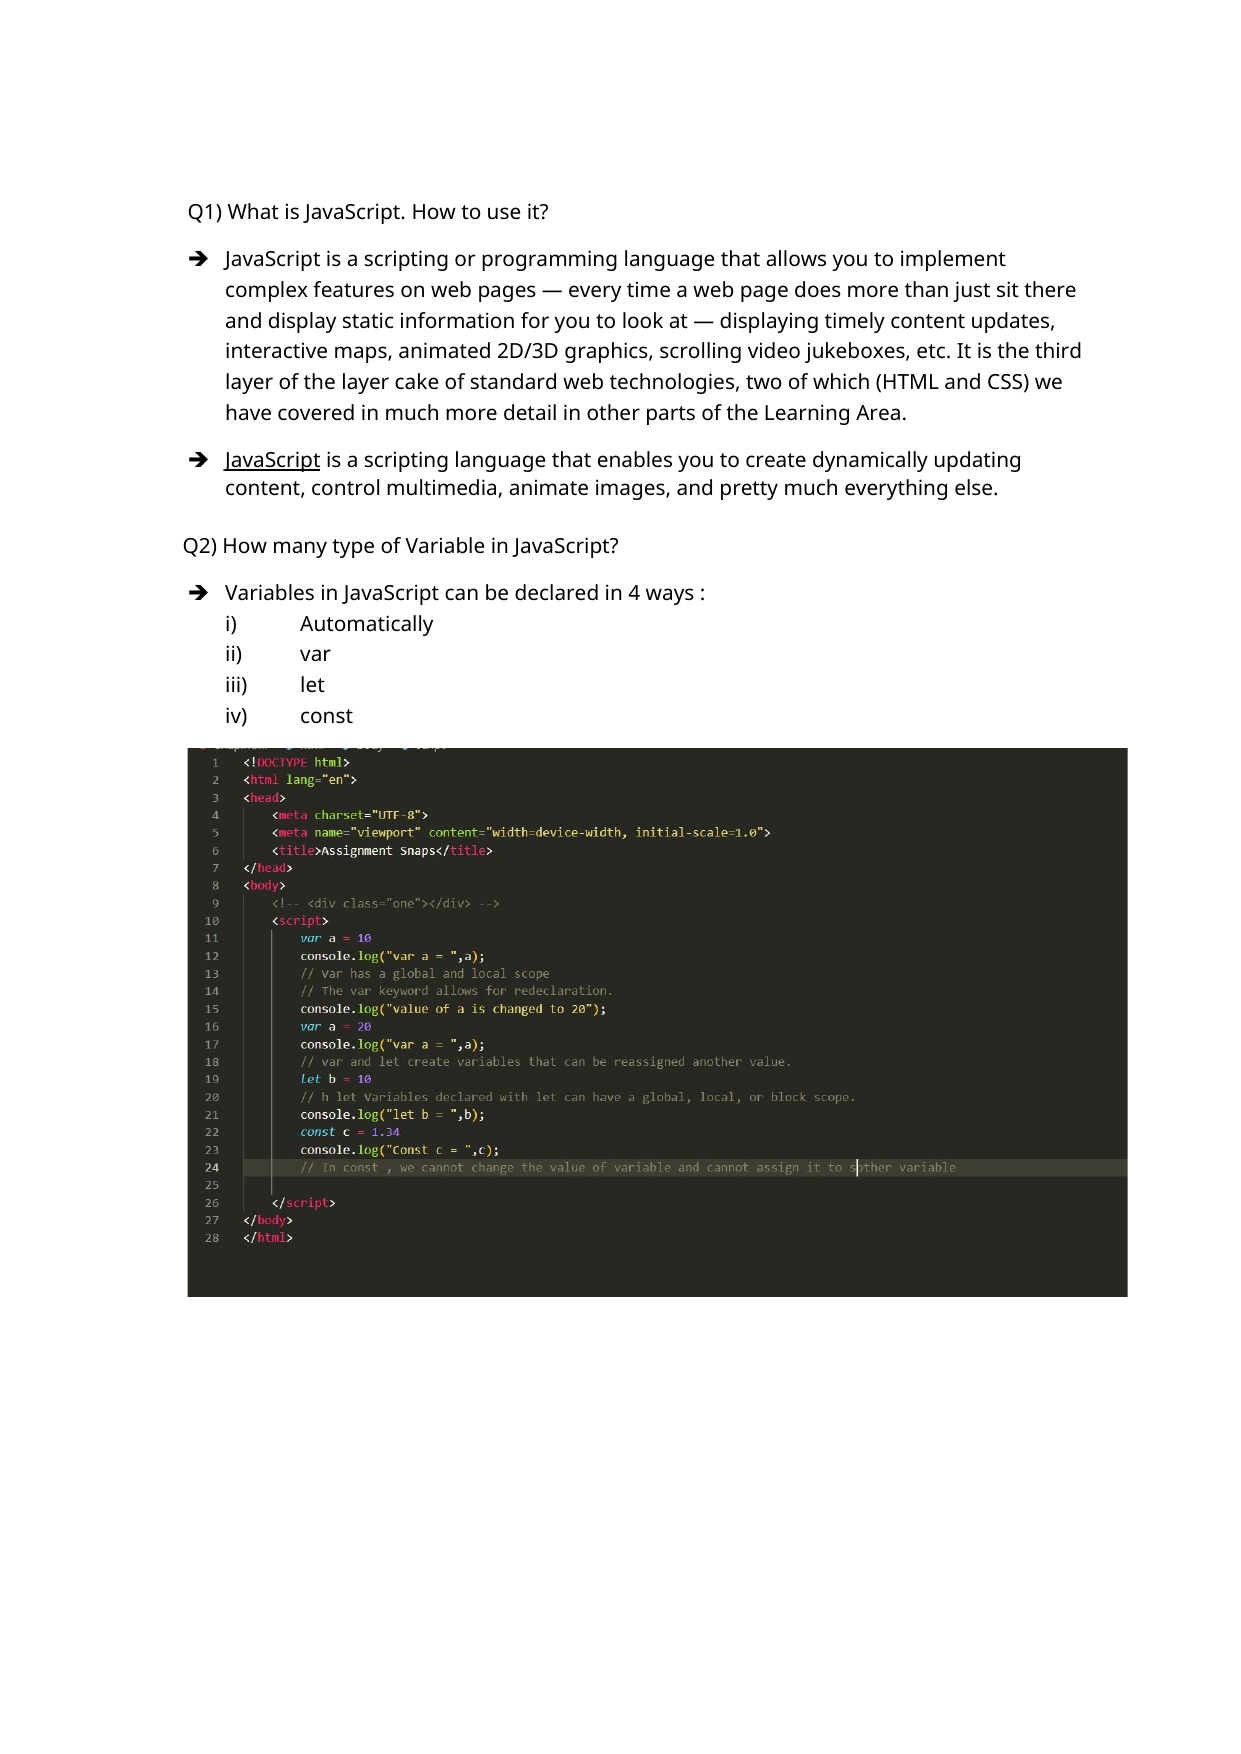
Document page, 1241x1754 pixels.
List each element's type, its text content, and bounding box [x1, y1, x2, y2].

list let [225, 670, 1090, 699]
text Q1) What is JavaScript. How to use it? [187, 197, 1090, 226]
list JavaScript is a scripting language that enables you to create dynamically updating content, control multimedia, animate images, and pretty much everything else. [187, 445, 1090, 502]
list var [225, 639, 1090, 668]
list JavaScript is a scripting or programming language that allows you to implement complex features on web pages — every time a web page does more than just sit there and display static information for you to look at — displaying timely content updates, interactive maps, animated 2D/3D graphics, scrolling video jukeboxes, etc. It is the third layer of the layer cake of standard web technologies, two of which (HTML and CSS) we have covered in much more detail in other parts of the Learning Area. [187, 244, 1090, 426]
picture [187, 748, 1128, 1297]
list const [225, 701, 1090, 729]
text Q2) How many type of Variable in JavaScript? [150, 531, 1090, 559]
list Automatically [225, 609, 1090, 637]
list Variables in JavaScript can be declared in 4 ways : [187, 578, 1090, 607]
